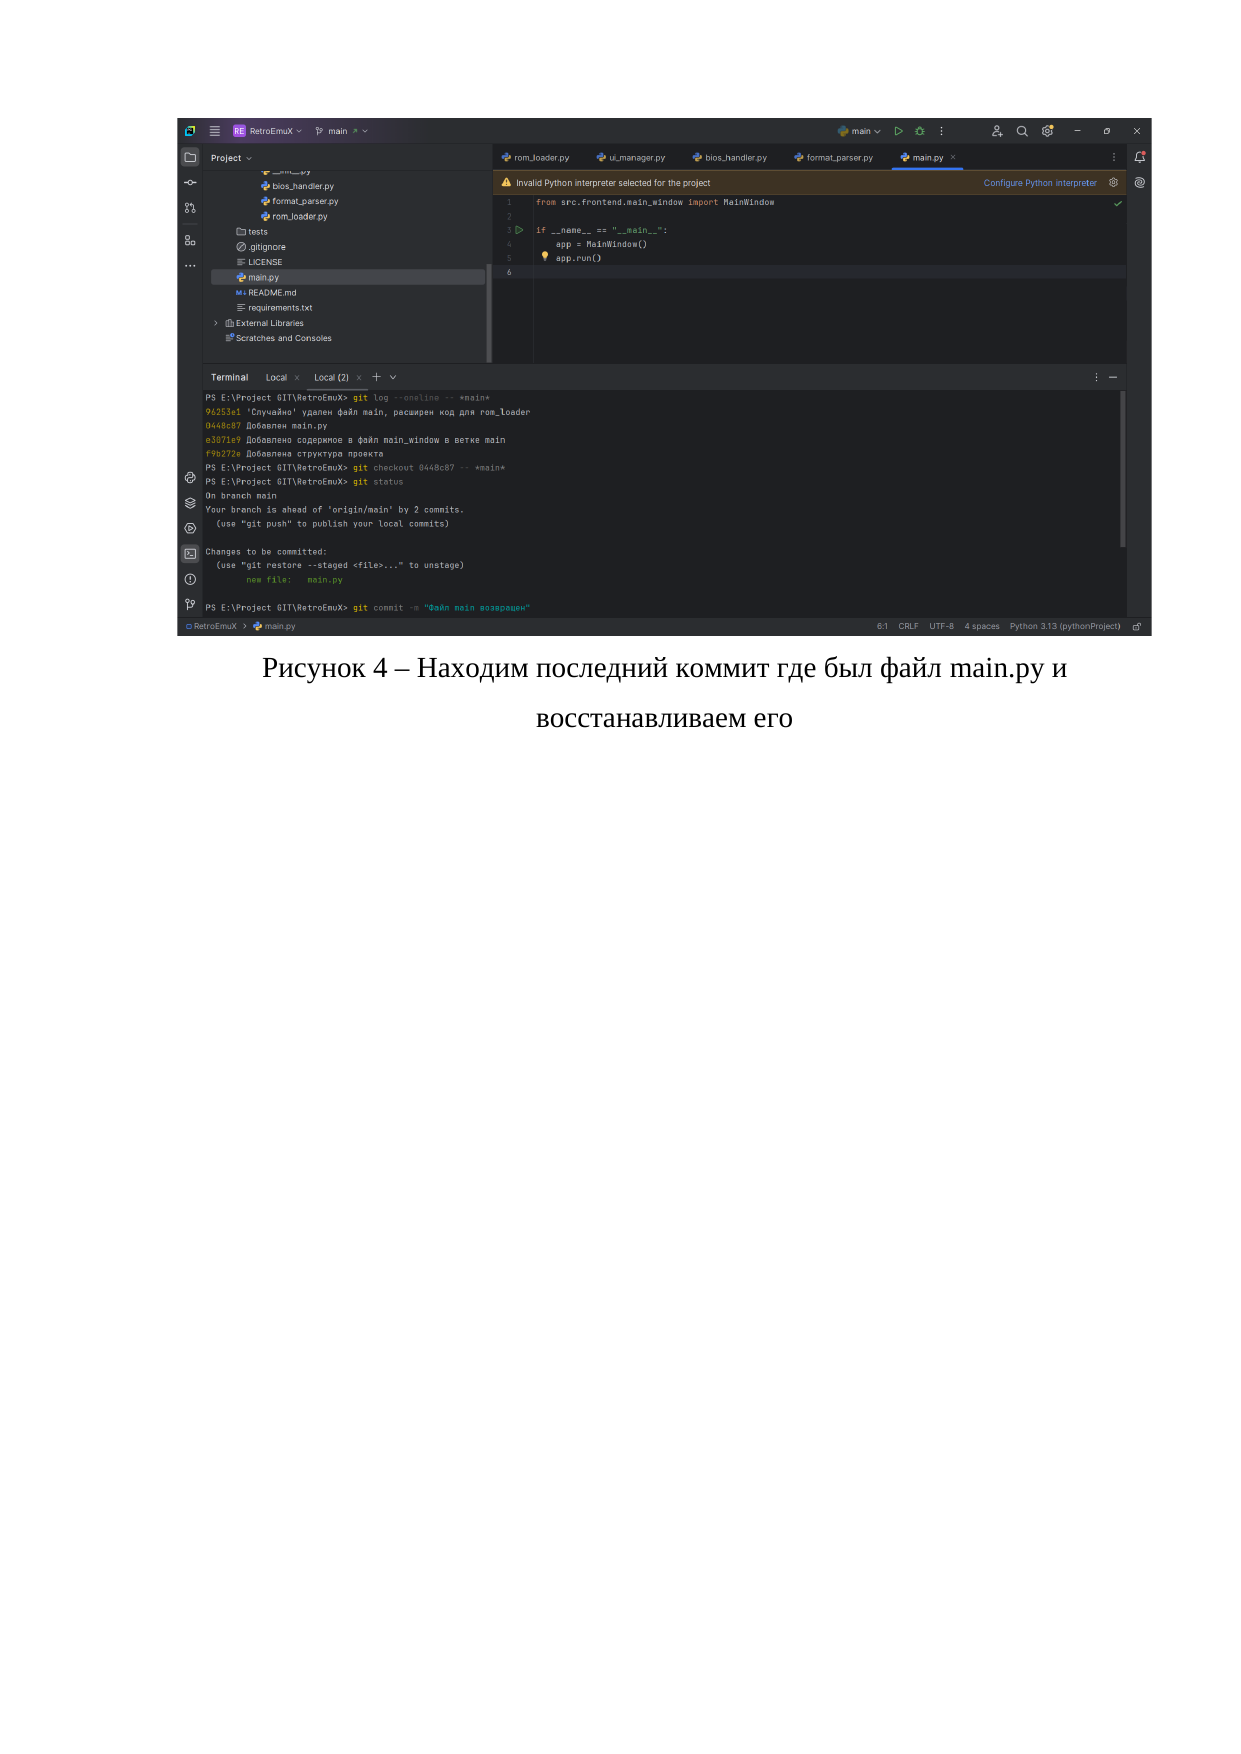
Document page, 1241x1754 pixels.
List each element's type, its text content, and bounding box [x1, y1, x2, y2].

picture [177, 118, 1152, 636]
text Рисунок 4 – Находим последний коммит где был файл main.py и восстанавливаем его [177, 650, 1152, 734]
